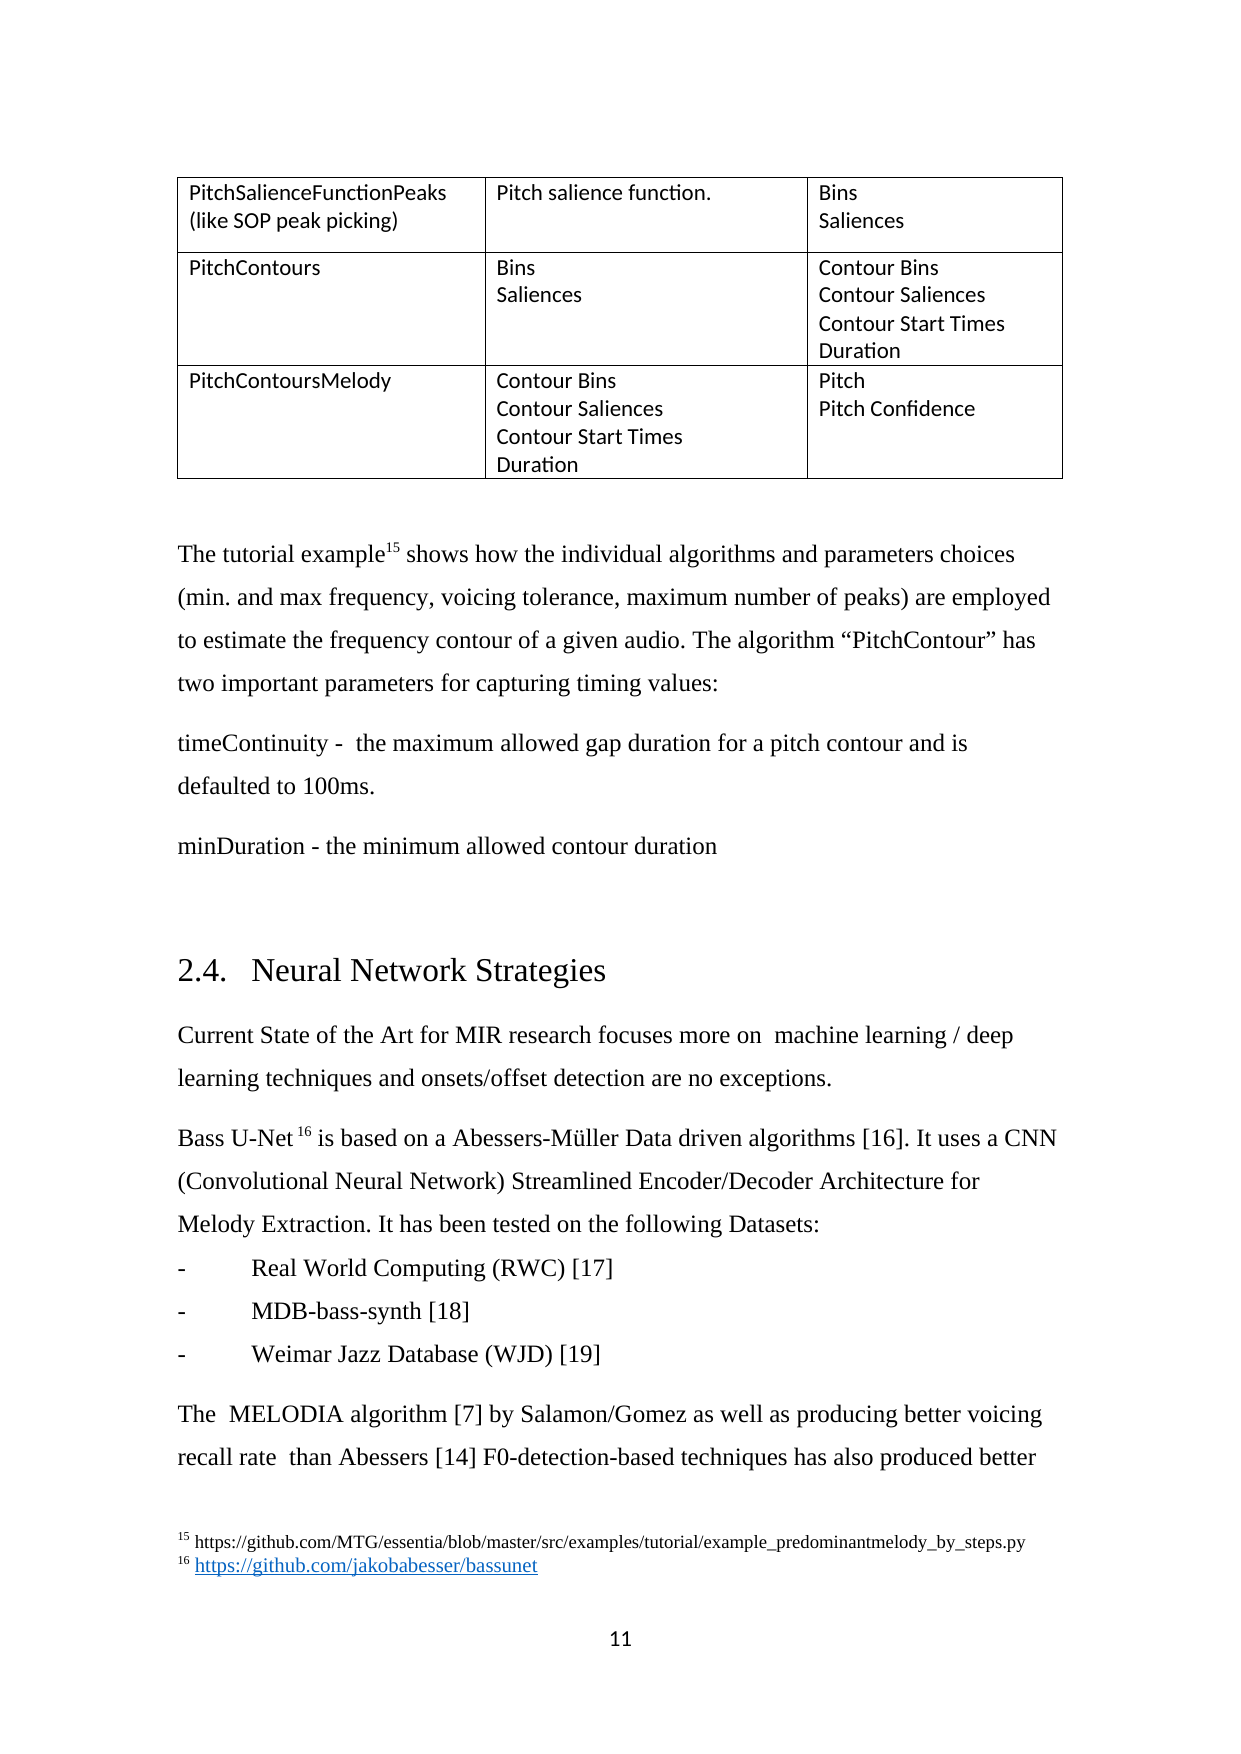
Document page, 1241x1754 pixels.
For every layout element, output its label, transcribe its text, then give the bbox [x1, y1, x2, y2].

list Neural Network Strategies [177, 950, 1063, 989]
text minDuration - the minimum allowed contour duration [177, 831, 1063, 859]
table_cell Bins Saliences [808, 178, 1062, 252]
table_cell PitchContoursMelody [178, 366, 485, 478]
text Current State of the Art for MIR research focuses more on machine learning / deep learning techniques and onsets/offset detection are no exceptions. [177, 1020, 1063, 1092]
text timeContinuity - the maximum allowed gap duration for a pitch contour and is defaulted to 100ms. [177, 728, 1063, 800]
text Bass U-Net is based on a Abessers-Müller Data driven algorithms . It uses a CNN (Convolutional Neural Network) Streamlined Encoder/Decoder Architecture for Melody Extraction. It has been tested on the following Datasets: - Real World Computing (RWC) - MDB-bass-synth - Weimar Jazz Database (WJD) [177, 1123, 1063, 1368]
text The tutorial example shows how the individual algorithms and parameters choices (min. and max frequency, voicing tolerance, maximum number of peaks) are employed to estimate the frequency contour of a given audio. The algorithm “PitchContour” has two important parameters for capturing timing values: [177, 539, 1063, 697]
table_cell Pitch Pitch Confidence [808, 366, 1062, 478]
table_cell PitchContours [178, 253, 485, 365]
table_cell Pitch salience function. [486, 178, 807, 252]
table_cell Contour Bins Contour Saliences Contour Start Times Duration [486, 366, 807, 478]
table_cell PitchSalienceFunctionPeaks (like SOP peak picking) [178, 178, 485, 252]
table_cell Contour Bins Contour Saliences Contour Start Times Duration [808, 253, 1062, 365]
table_cell Bins Saliences [486, 253, 807, 365]
